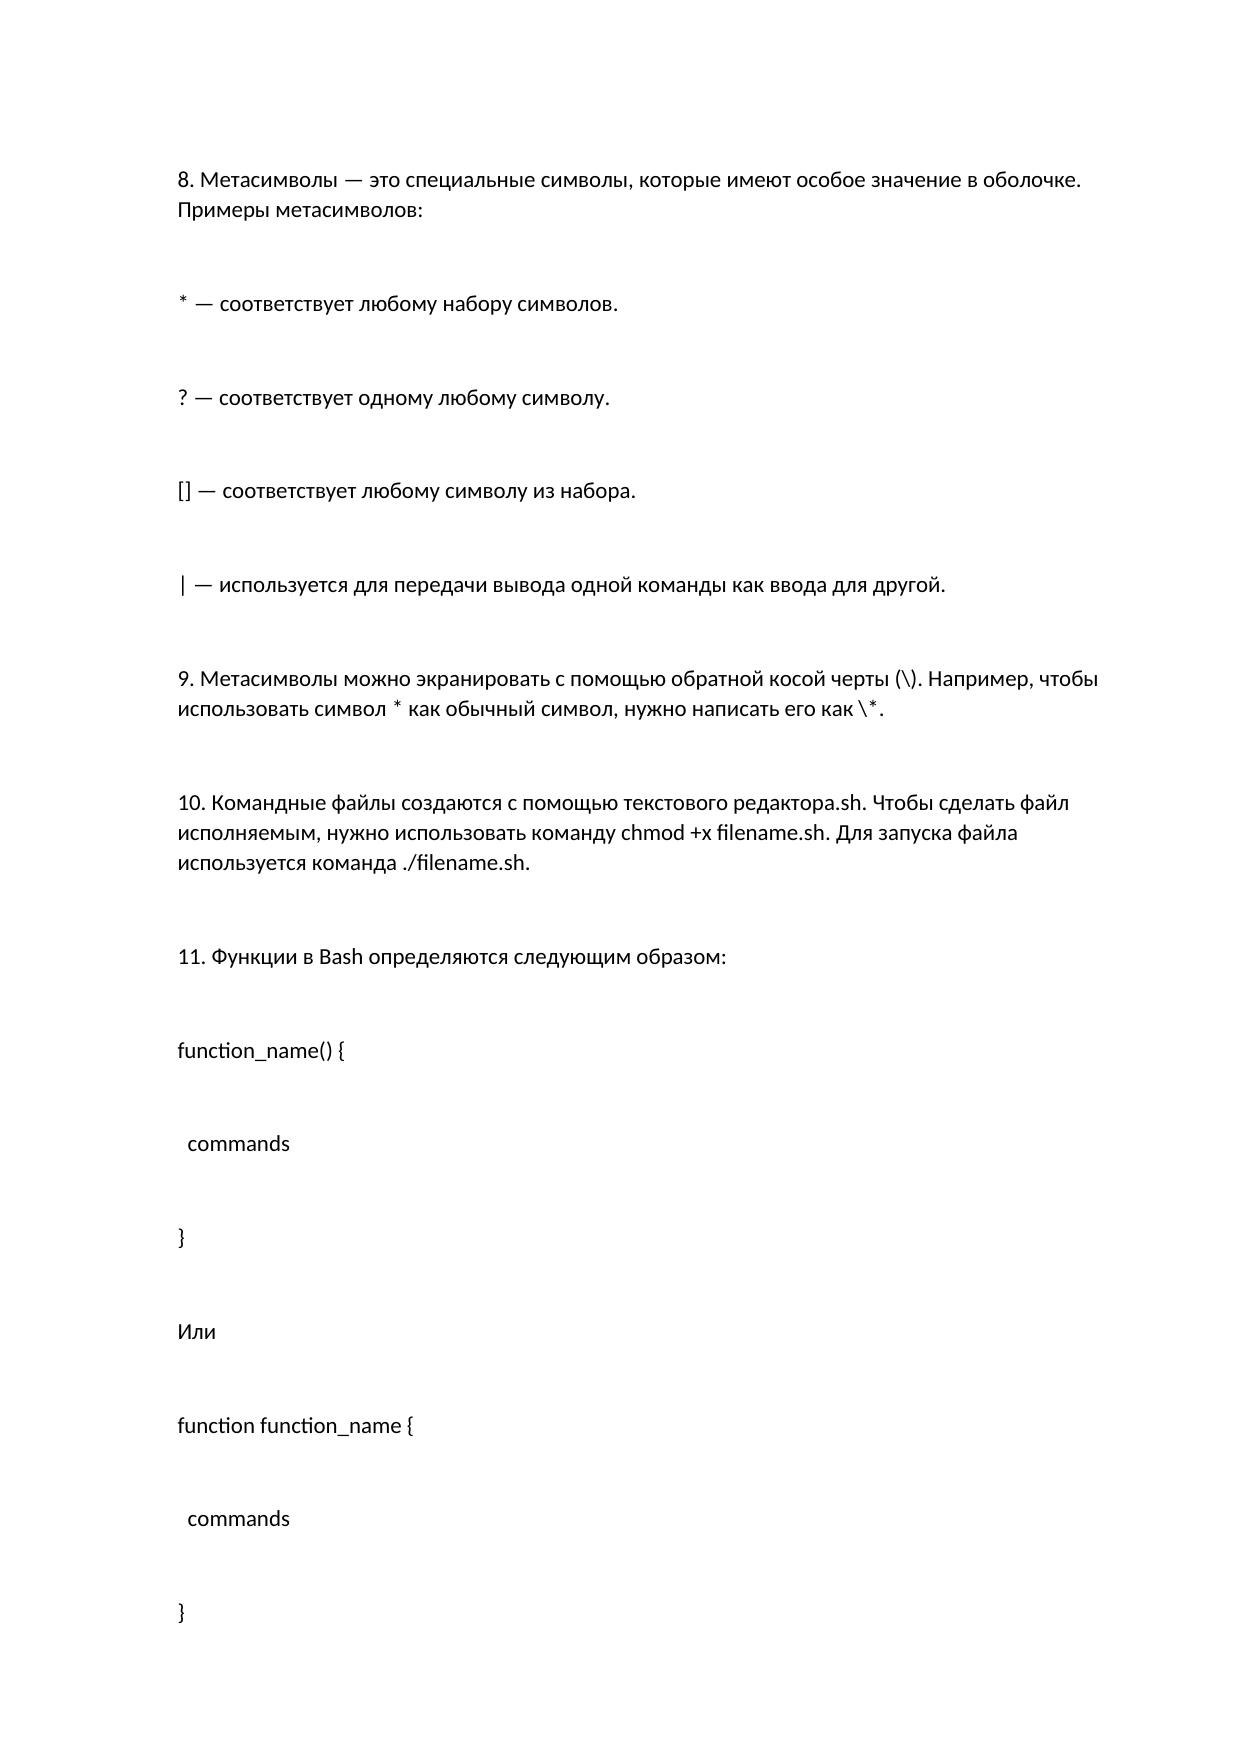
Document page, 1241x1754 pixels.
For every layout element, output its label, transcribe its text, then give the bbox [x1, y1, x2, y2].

text commands [177, 1129, 1152, 1158]
text } [177, 1598, 1152, 1626]
text 11. Функции в Bash определяются следующим образом: [177, 942, 1152, 970]
text [] — соответствует любому символу из набора. [177, 476, 1152, 504]
text * — соответствует любому набору символов. [177, 289, 1152, 317]
text commands [177, 1504, 1152, 1533]
text function_name() { [177, 1036, 1152, 1064]
text ? — соответствует одному любому символу. [177, 383, 1152, 411]
text 8. Метасимволы — это специальные символы, которые имеют особое значение в оболочке. Примеры метасимволов: [177, 165, 1152, 223]
text | — используется для передачи вывода одной команды как ввода для другой. [177, 570, 1152, 598]
text 9. Метасимволы можно экранировать с помощью обратной косой черты (\). Например, чтобы использовать символ * как обычный символ, нужно написать его как \*. [177, 664, 1152, 722]
text 10. Командные файлы создаются с помощью текстового редактора.sh. Чтобы сделать файл исполняемым, нужно использовать команду chmod +x filename.sh. Для запуска файла используется команда ./filename.sh. [177, 788, 1152, 876]
text function function_name { [177, 1411, 1152, 1439]
text } [177, 1223, 1152, 1251]
text Или [177, 1317, 1152, 1345]
